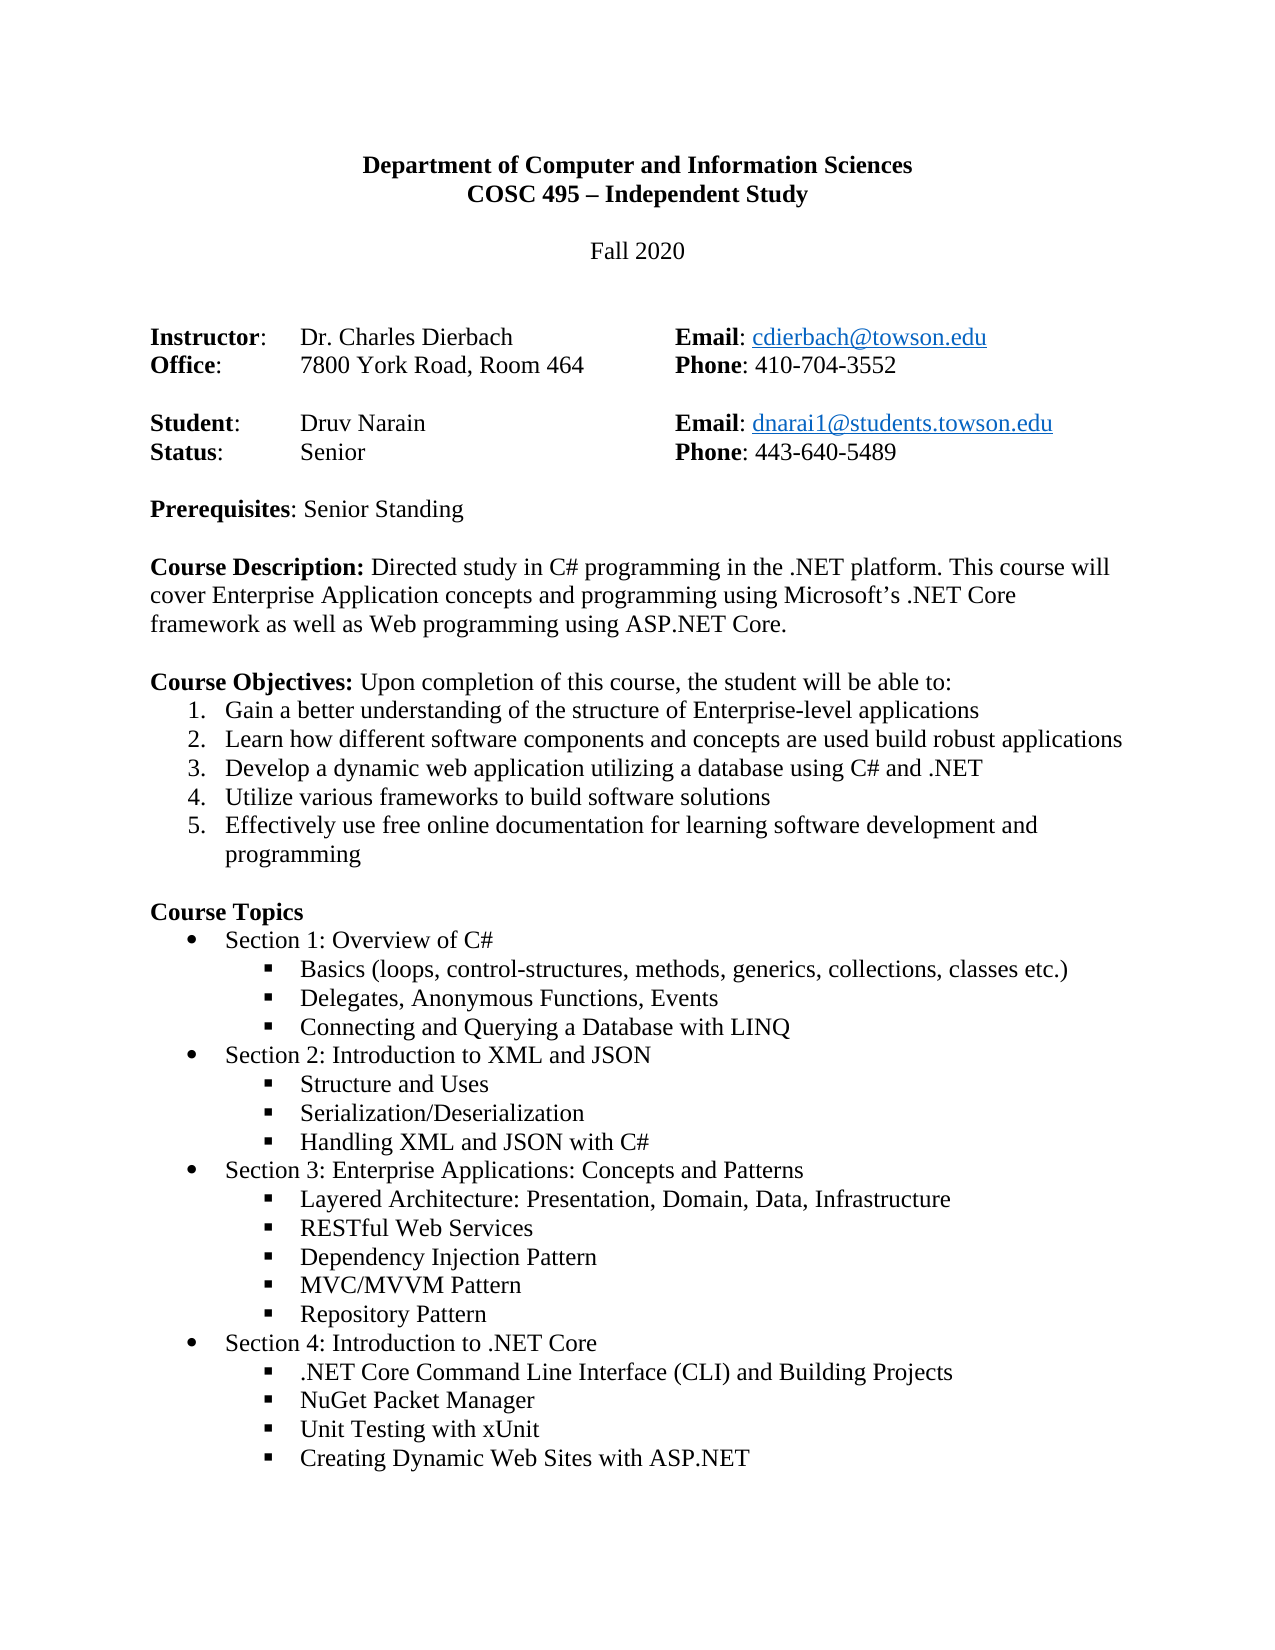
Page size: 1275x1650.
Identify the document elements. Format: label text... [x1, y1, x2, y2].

list Creating Dynamic Web Sites with ASP.NET [262, 1443, 1125, 1472]
text Student: Druv Narain Email: dnarai1@students.towson.edu [150, 408, 1125, 437]
list MVC/MVVM Pattern [262, 1271, 1125, 1299]
list Delegates, Anonymous Functions, Events [262, 983, 1125, 1012]
list NuGet Packet Manager [262, 1386, 1125, 1414]
list Utilize various frameworks to build software solutions [187, 782, 1125, 811]
list Develop a dynamic web application utilizing a database using C# and .NET [187, 753, 1125, 782]
list Learn how different software components and concepts are used build robust applications [187, 724, 1125, 753]
text Office: 7800 York Road, Room 464 Phone: 410-704-3552 [150, 351, 1125, 379]
list Section 4: Introduction to .NET Core [187, 1328, 1125, 1357]
text COSC 495 – Independent Study [150, 179, 1125, 207]
text Department of Computer and Information Sciences [150, 150, 1125, 179]
list Repository Pattern [262, 1299, 1125, 1328]
text Course Objectives: Upon completion of this course, the student will be able to: [150, 667, 1125, 696]
list Structure and Uses [262, 1069, 1125, 1098]
list RESTful Web Services [262, 1213, 1125, 1242]
list Serialization/Deserialization [262, 1098, 1125, 1127]
list Section 3: Enterprise Applications: Concepts and Patterns [187, 1156, 1125, 1184]
list Section 1: Overview of C# [187, 926, 1125, 954]
list .NET Core Command Line Interface (CLI) and Building Projects [262, 1357, 1125, 1386]
list Section 2: Introduction to XML and JSON [187, 1041, 1125, 1069]
text Course Topics [150, 897, 1125, 926]
list Handling XML and JSON with C# [262, 1127, 1125, 1156]
list Layered Architecture: Presentation, Domain, Data, Infrastructure [262, 1184, 1125, 1213]
text Prerequisites: Senior Standing [150, 494, 1125, 523]
text Status: Senior Phone: 443-640-5489 [150, 437, 1125, 466]
list Basics (loops, control-structures, methods, generics, collections, classes etc.) [262, 954, 1125, 983]
list Effectively use free online documentation for learning software development and programming [187, 811, 1125, 868]
text Fall 2020 [150, 236, 1125, 293]
list Dependency Injection Pattern [262, 1242, 1125, 1271]
text Instructor: Dr. Charles Dierbach Email: cdierbach@towson.edu [150, 322, 1125, 351]
list Connecting and Querying a Database with LINQ [262, 1012, 1125, 1041]
list Gain a better understanding of the structure of Enterprise-level applications [187, 696, 1125, 724]
list Unit Testing with xUnit [262, 1414, 1125, 1443]
text Course Description: Directed study in C# programming in the .NET platform. This course will cover Enterprise Application concepts and programming using Microsoft’s .NET Core framework as well as Web programming using ASP.NET Core. [150, 552, 1125, 638]
